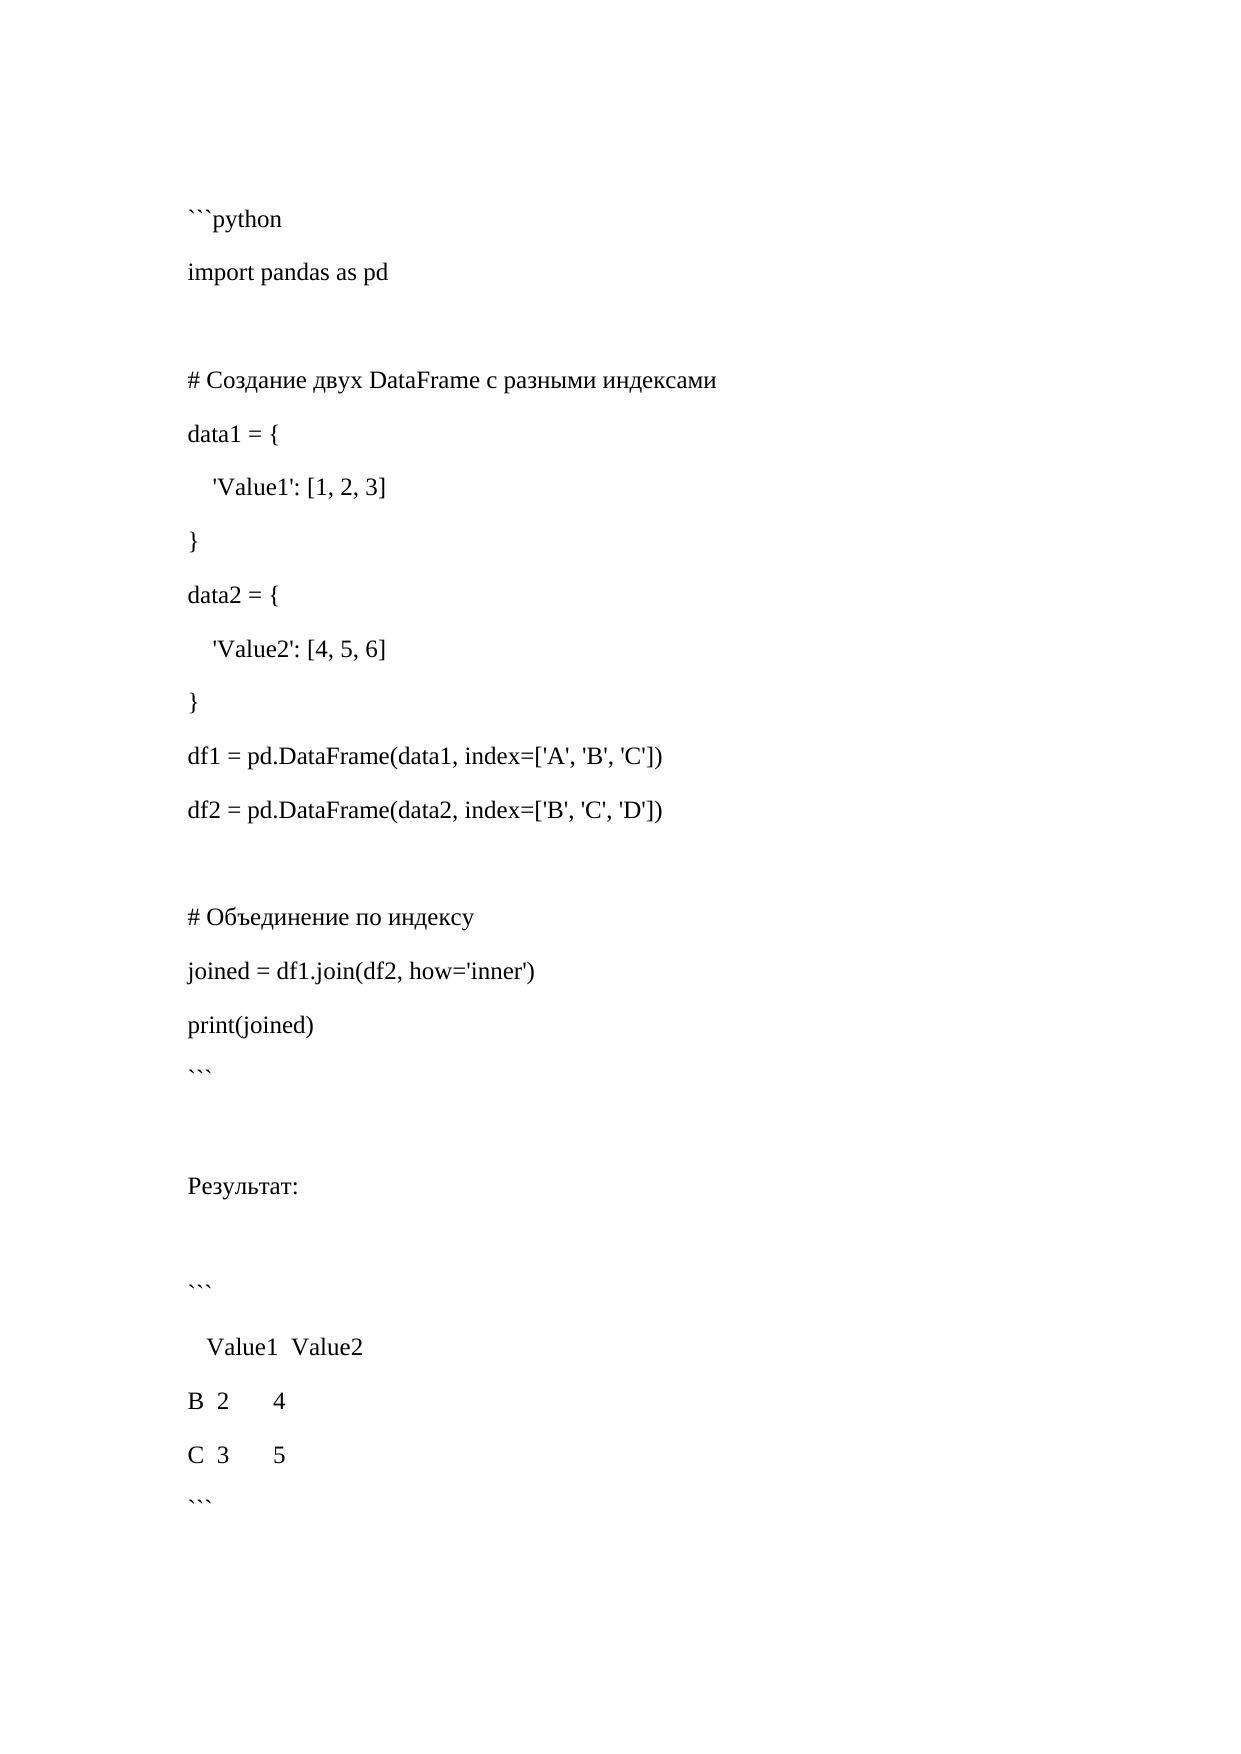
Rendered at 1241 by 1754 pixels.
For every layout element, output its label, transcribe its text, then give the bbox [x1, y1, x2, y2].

text ``` [187, 1494, 1090, 1522]
text # Создание двух DataFrame с разными индексами [187, 365, 1090, 394]
text ```python [187, 204, 1090, 232]
text data2 = { [187, 580, 1090, 609]
text df2 = pd.DataFrame(data2, index=['B', 'C', 'D']) [187, 795, 1090, 824]
text } [187, 526, 1090, 555]
text 'Value1': [1, 2, 3] [187, 472, 1090, 501]
text } [187, 687, 1090, 716]
text 'Value2': [4, 5, 6] [187, 634, 1090, 662]
text Результат: [187, 1171, 1090, 1200]
text print(joined) [187, 1010, 1090, 1039]
text C 3 5 [187, 1440, 1090, 1469]
text import pandas as pd [187, 257, 1090, 286]
text B 2 4 [187, 1386, 1090, 1415]
text Value1 Value2 [187, 1332, 1090, 1361]
text # Объединение по индексу [187, 902, 1090, 931]
text data1 = { [187, 419, 1090, 447]
text ``` [187, 1064, 1090, 1092]
text ``` [187, 1279, 1090, 1307]
text joined = df1.join(df2, how='inner') [187, 956, 1090, 985]
text df1 = pd.DataFrame(data1, index=['A', 'B', 'C']) [187, 741, 1090, 770]
